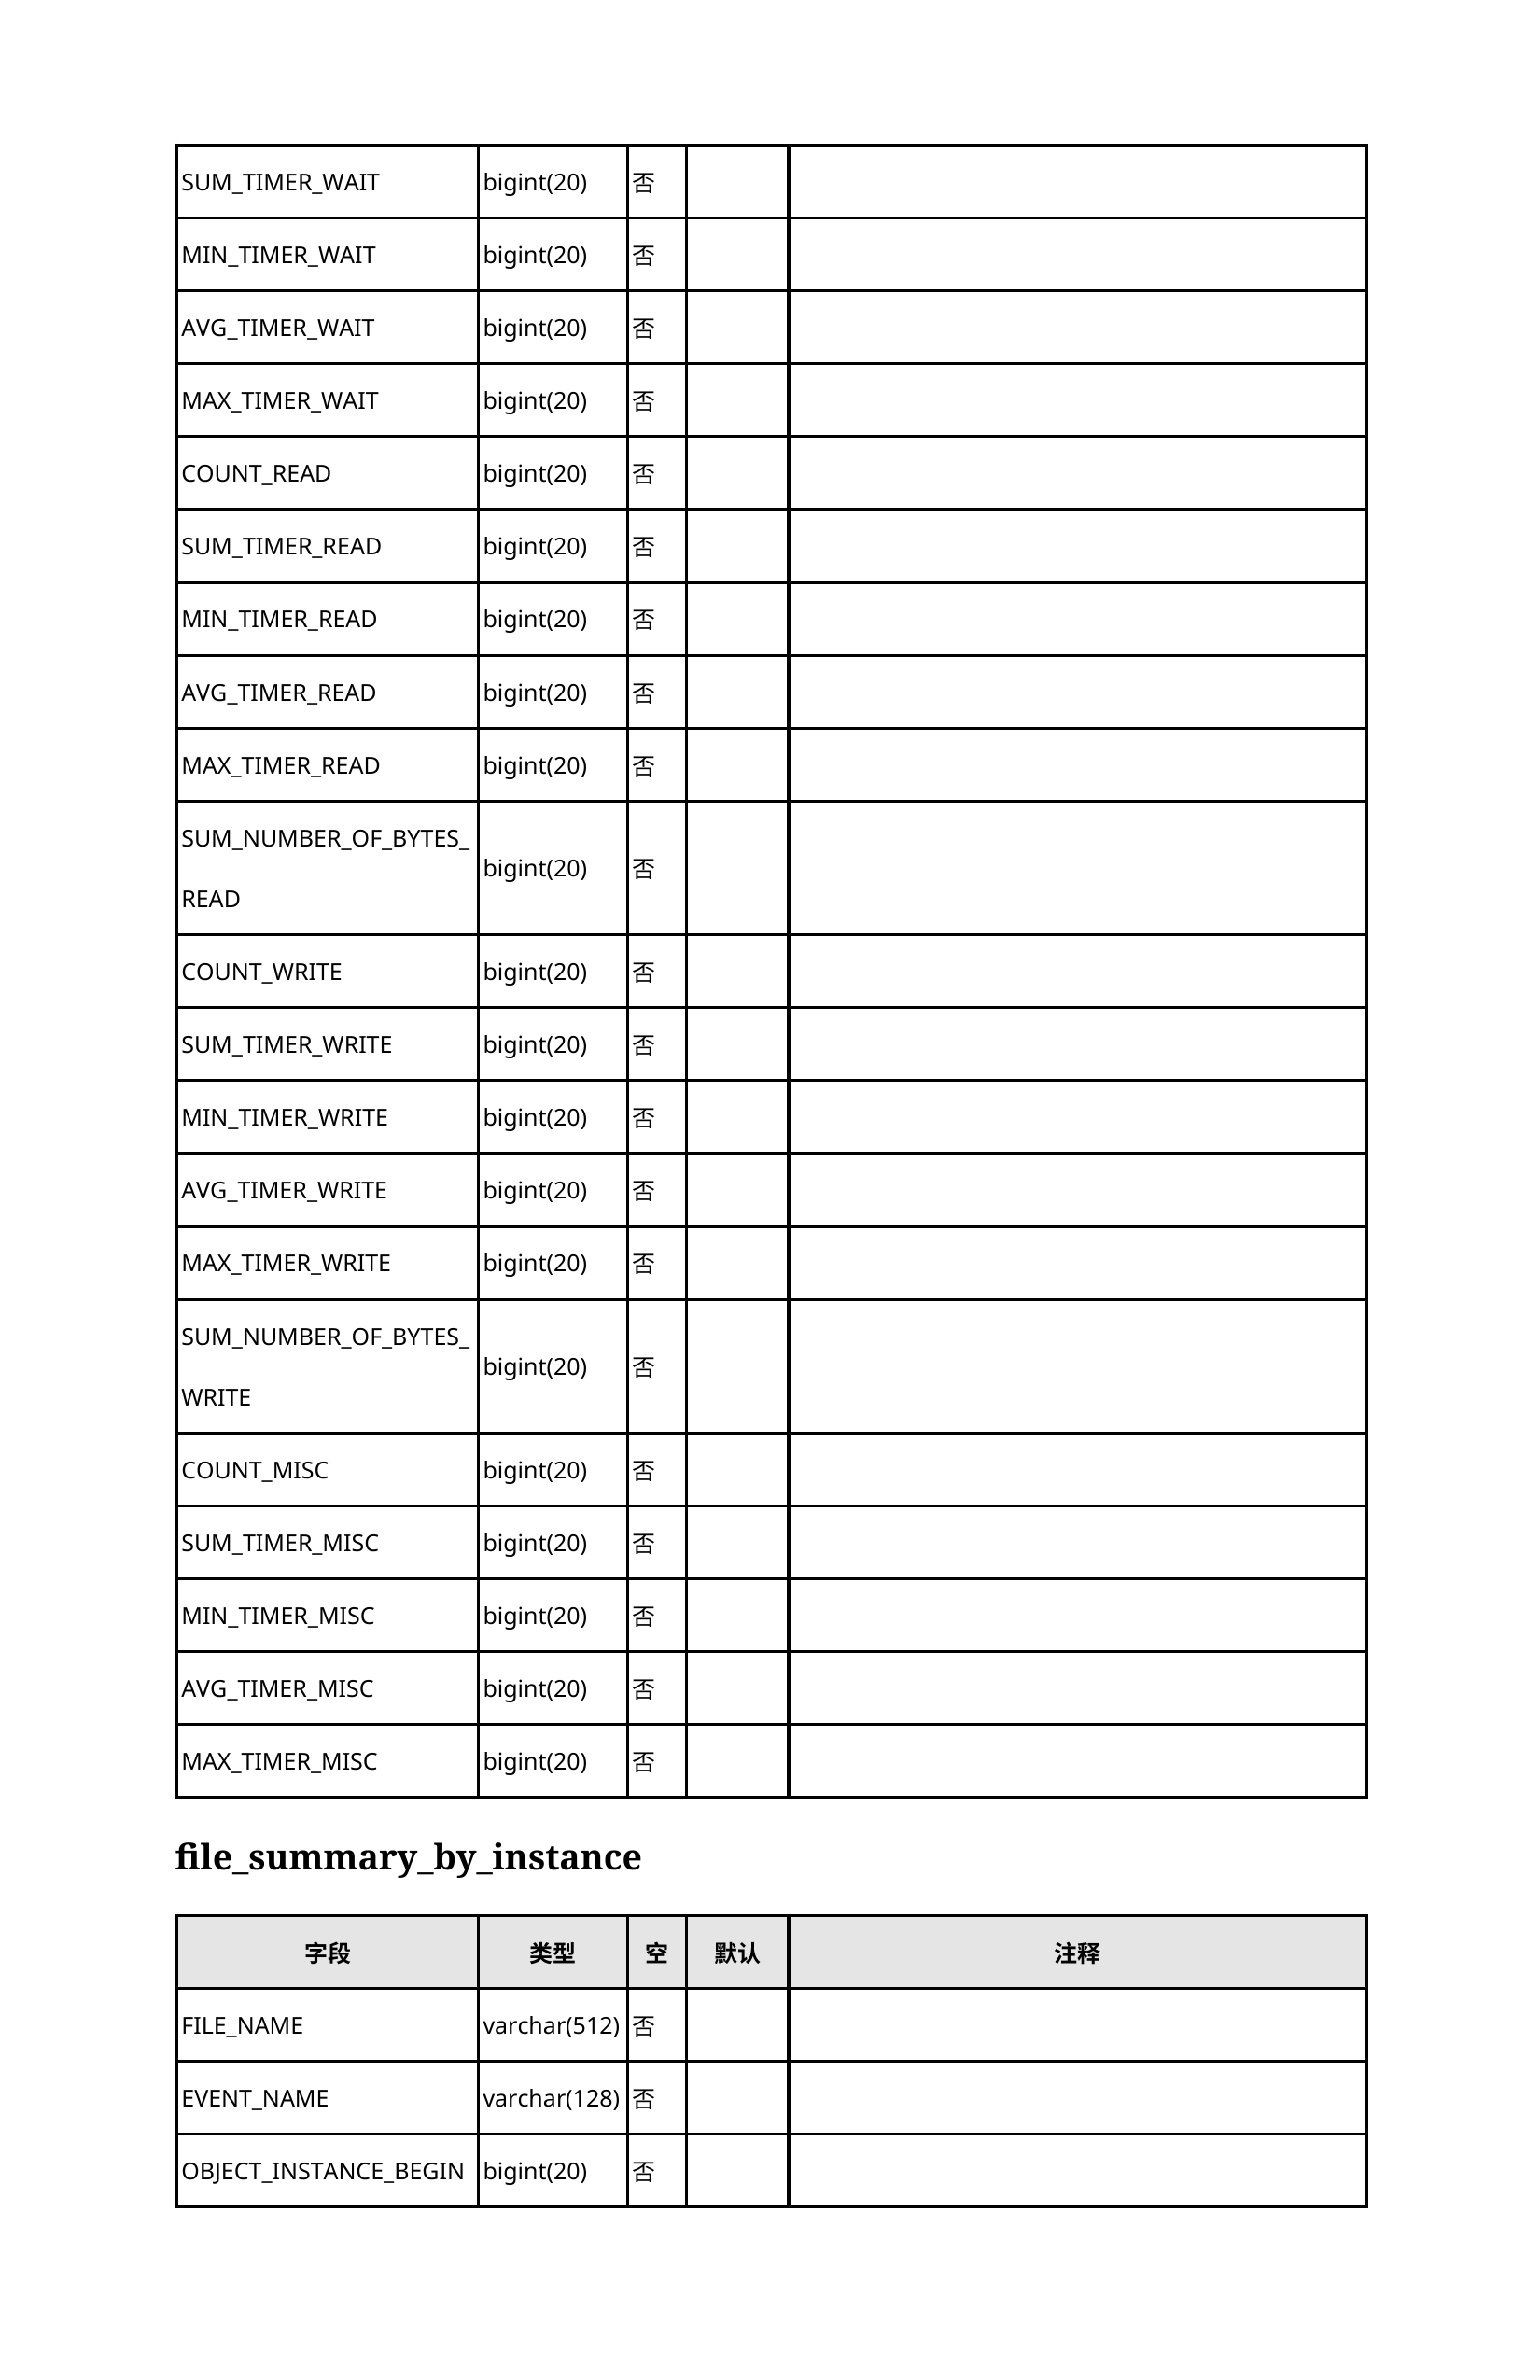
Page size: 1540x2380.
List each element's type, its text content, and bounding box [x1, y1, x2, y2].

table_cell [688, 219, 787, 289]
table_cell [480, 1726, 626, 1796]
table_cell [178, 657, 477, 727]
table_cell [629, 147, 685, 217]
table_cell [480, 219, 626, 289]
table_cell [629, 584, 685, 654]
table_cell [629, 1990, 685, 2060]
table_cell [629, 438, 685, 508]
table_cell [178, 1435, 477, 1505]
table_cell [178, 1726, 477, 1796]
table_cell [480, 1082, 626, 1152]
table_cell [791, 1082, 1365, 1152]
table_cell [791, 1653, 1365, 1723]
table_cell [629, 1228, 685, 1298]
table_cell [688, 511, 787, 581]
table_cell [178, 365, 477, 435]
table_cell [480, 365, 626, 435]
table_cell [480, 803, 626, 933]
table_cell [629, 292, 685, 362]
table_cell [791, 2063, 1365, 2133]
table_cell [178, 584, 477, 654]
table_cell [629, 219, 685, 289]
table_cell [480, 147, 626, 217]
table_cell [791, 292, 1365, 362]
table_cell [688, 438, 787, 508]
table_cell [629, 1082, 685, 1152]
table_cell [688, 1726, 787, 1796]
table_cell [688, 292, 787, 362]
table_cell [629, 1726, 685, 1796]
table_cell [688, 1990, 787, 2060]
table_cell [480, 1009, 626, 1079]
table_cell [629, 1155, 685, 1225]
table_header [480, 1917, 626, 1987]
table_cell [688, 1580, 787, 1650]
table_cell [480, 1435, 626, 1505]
text file_summary_by_instance [175, 1827, 1365, 1887]
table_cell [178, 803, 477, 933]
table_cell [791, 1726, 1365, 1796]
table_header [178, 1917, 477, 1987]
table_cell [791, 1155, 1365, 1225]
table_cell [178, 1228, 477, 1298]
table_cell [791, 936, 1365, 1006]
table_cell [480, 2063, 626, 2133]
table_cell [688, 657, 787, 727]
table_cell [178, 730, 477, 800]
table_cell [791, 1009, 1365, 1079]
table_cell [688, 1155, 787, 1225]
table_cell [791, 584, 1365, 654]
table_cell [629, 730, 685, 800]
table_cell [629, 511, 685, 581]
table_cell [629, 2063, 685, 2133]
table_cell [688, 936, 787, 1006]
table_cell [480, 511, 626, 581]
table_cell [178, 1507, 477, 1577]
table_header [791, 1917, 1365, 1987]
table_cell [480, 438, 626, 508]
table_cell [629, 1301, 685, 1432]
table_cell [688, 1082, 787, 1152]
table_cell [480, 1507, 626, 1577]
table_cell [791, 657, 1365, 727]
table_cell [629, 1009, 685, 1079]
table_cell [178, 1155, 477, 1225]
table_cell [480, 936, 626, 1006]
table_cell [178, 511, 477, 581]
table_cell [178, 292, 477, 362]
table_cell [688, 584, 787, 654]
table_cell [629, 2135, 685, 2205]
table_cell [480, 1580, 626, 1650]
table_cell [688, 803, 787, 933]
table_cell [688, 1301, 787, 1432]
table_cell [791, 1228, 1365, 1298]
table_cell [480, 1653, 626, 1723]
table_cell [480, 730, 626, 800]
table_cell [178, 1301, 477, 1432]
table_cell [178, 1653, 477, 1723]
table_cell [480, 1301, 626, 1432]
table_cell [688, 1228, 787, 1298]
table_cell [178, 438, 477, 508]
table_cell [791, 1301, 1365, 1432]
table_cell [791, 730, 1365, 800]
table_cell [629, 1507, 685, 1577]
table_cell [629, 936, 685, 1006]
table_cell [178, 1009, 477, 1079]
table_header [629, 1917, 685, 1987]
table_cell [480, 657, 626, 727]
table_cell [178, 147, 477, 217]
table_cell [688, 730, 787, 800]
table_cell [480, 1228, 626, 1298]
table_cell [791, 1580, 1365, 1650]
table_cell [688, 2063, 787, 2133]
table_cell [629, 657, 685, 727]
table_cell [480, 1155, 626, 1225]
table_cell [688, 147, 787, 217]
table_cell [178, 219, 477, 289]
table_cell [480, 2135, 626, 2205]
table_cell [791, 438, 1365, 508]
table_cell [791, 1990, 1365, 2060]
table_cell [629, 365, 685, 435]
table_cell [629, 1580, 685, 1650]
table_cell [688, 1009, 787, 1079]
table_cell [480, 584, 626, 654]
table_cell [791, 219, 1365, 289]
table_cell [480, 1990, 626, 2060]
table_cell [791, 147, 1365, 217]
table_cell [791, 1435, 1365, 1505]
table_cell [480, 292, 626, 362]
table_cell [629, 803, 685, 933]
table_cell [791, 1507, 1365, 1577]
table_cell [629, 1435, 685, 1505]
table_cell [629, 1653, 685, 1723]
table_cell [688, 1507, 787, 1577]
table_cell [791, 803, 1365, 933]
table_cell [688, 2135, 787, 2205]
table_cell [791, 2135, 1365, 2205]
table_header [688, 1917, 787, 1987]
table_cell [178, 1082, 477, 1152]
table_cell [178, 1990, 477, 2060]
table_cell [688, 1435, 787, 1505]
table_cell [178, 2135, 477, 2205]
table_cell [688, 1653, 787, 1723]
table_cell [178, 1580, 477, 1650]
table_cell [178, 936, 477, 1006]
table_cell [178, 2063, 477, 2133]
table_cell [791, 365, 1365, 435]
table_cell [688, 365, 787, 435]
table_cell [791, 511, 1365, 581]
